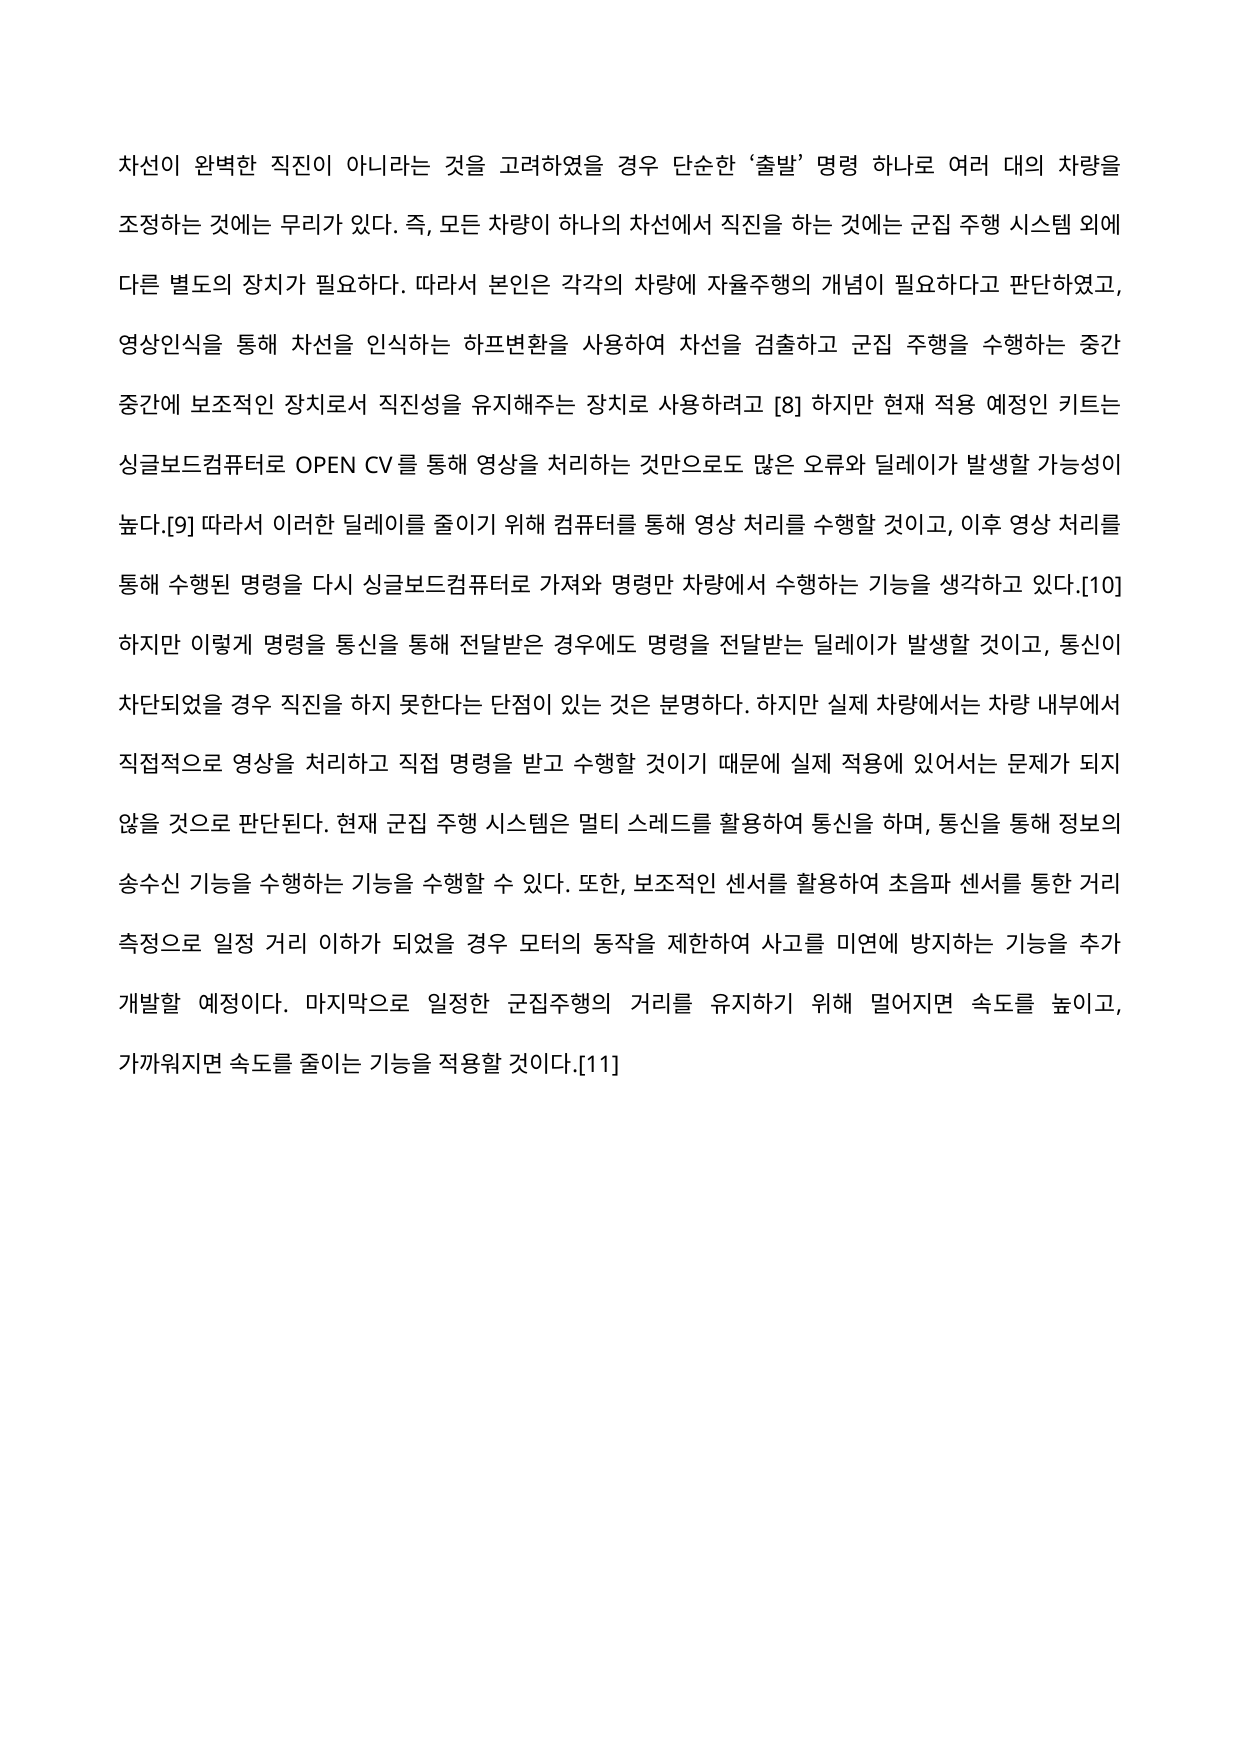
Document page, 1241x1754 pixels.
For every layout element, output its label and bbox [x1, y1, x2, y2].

text [118, 148, 1122, 1130]
